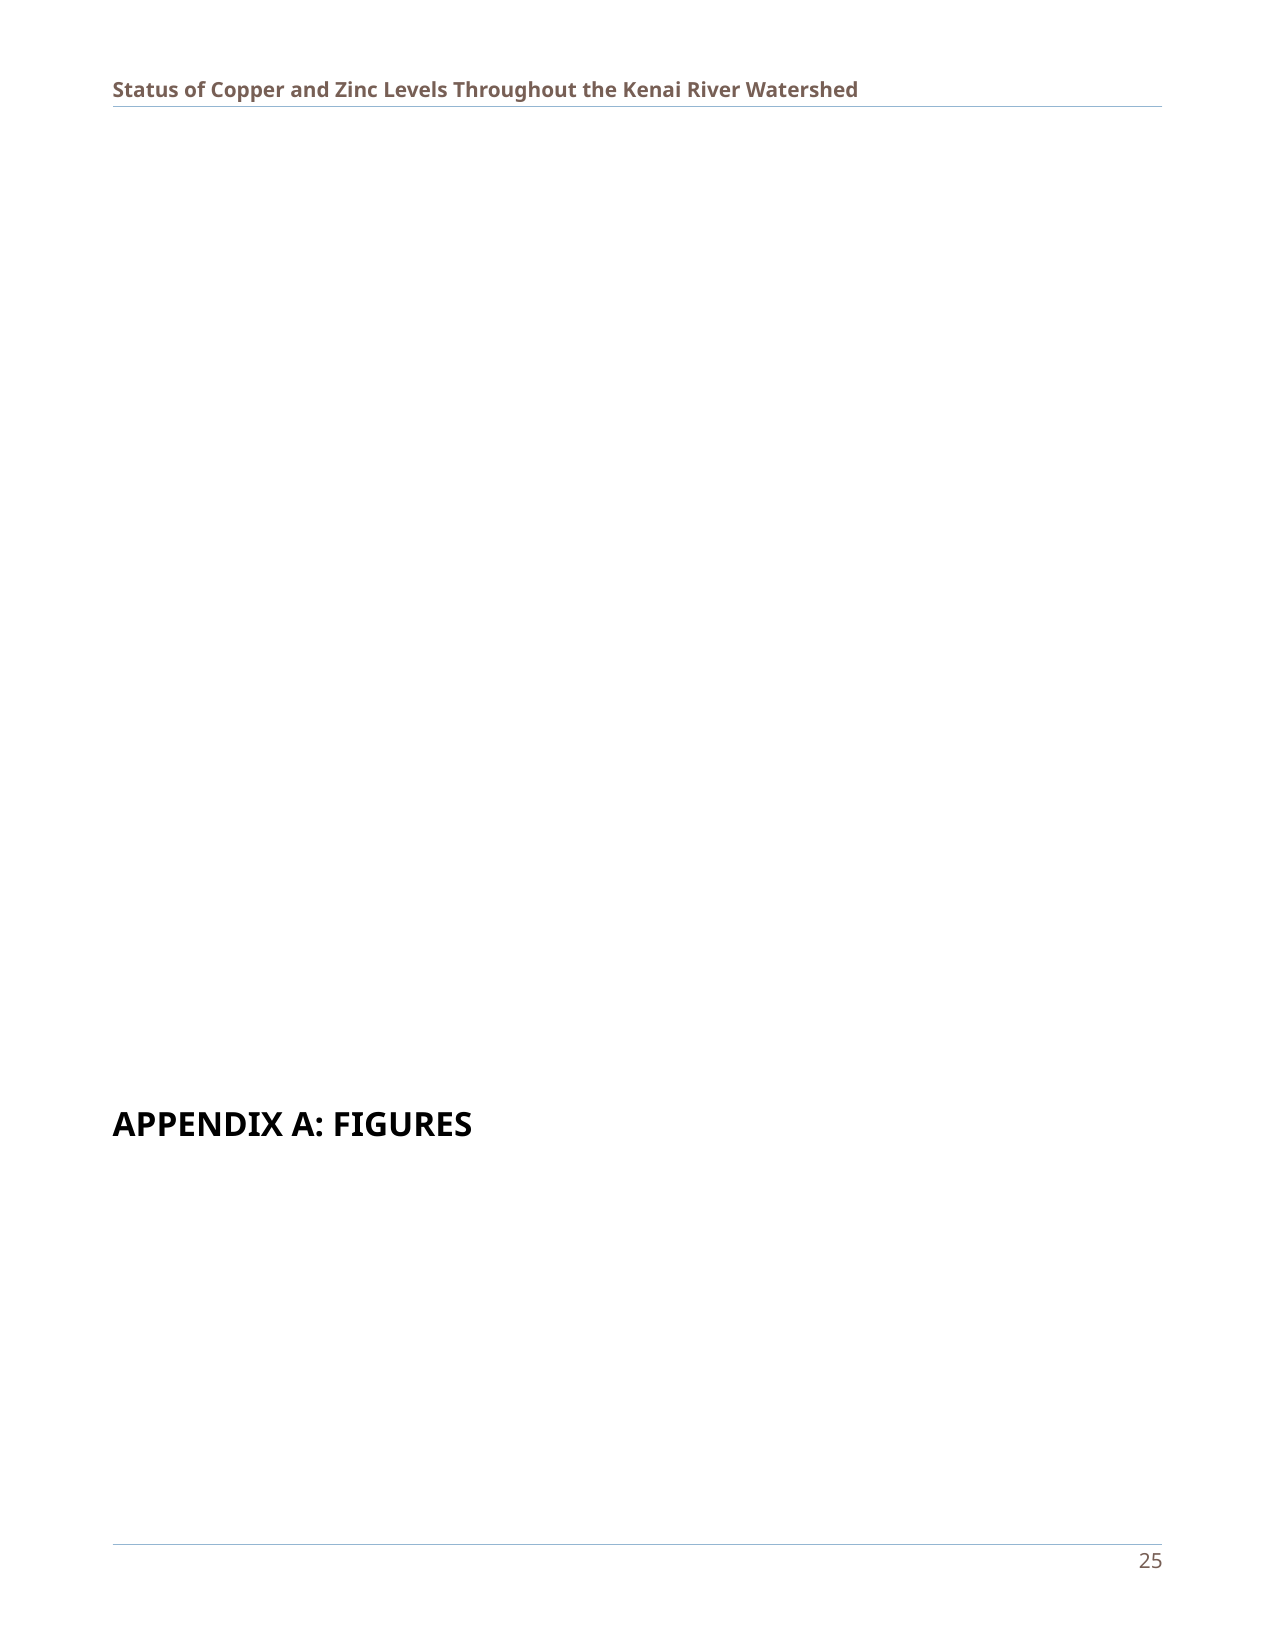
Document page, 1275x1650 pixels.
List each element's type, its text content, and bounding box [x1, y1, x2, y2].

subtitle appendix a: figures [112, 1100, 1162, 1146]
